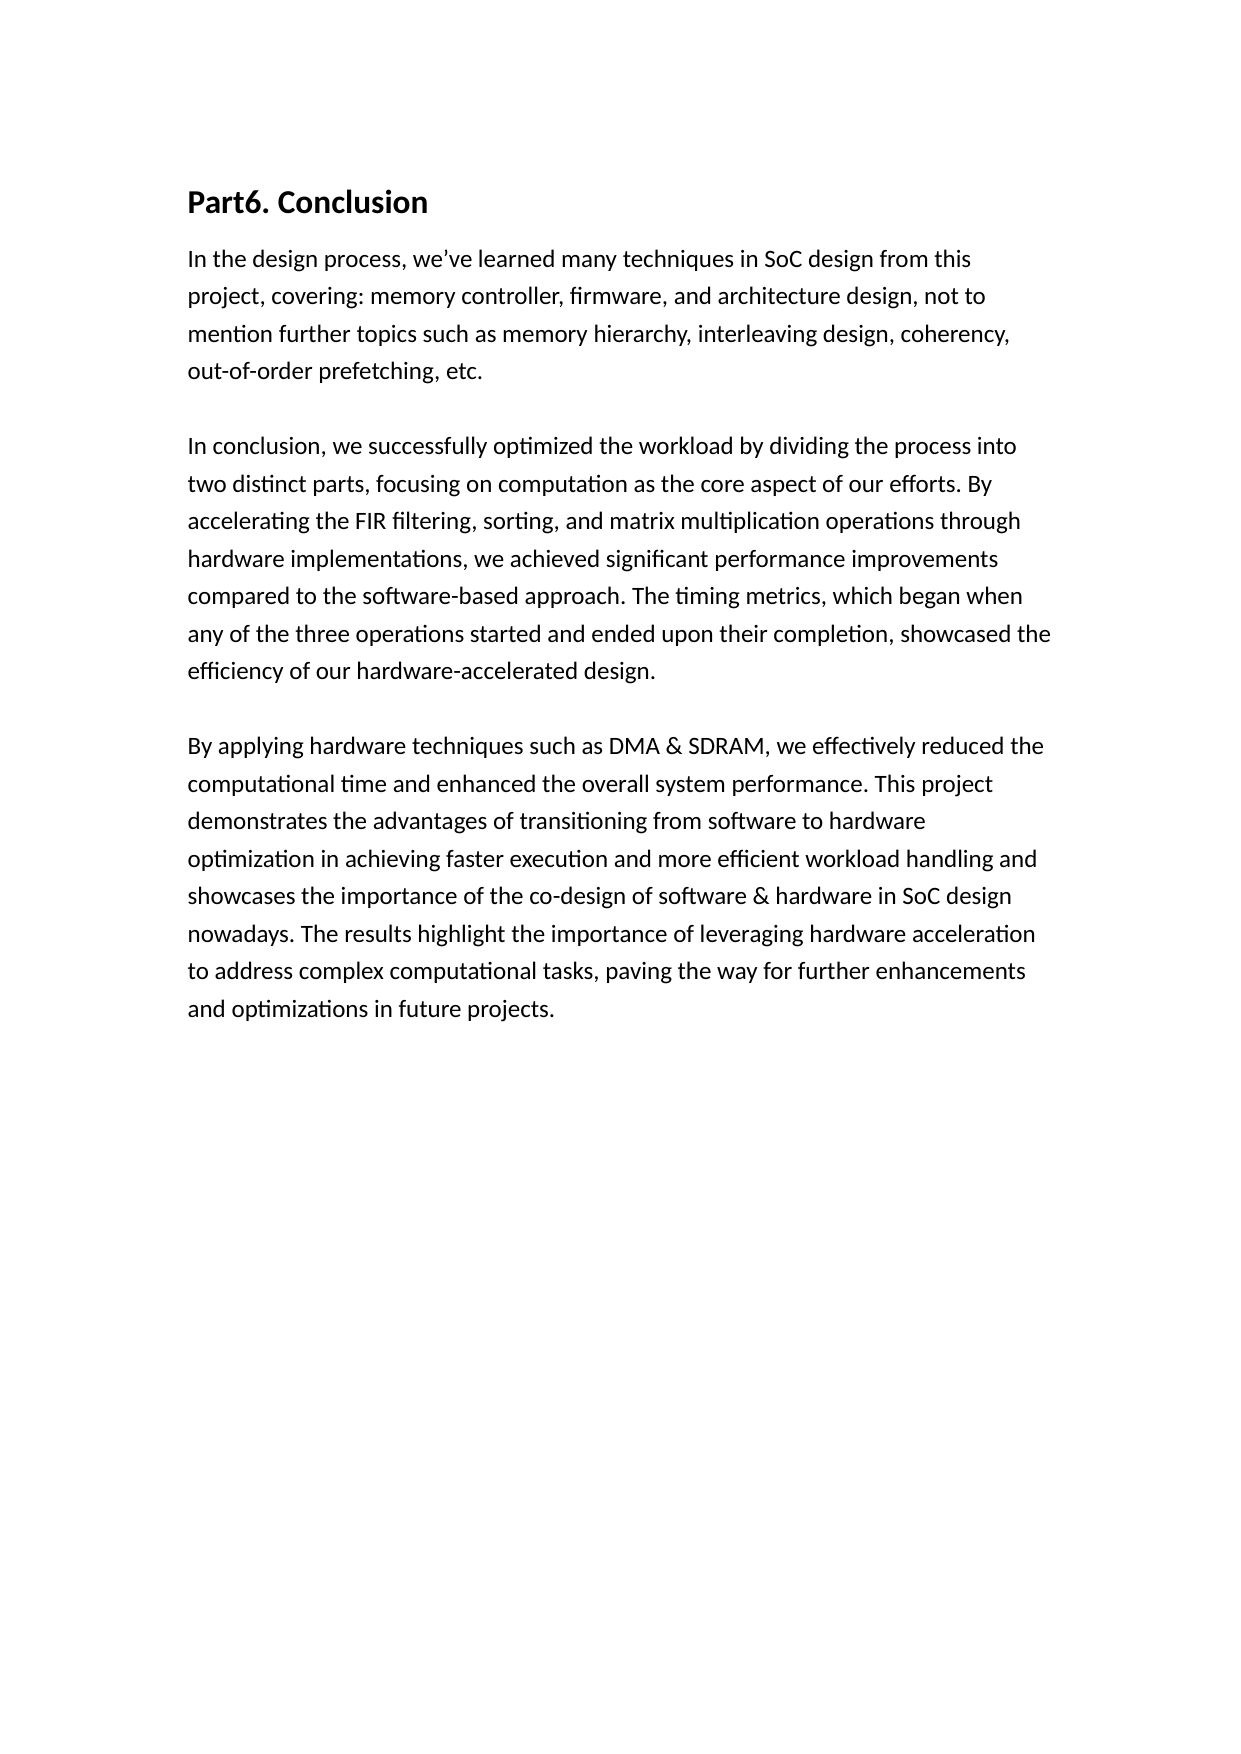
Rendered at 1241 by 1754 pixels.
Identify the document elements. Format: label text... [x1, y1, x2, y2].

text By applying hardware techniques such as DMA & SDRAM, we effectively reduced the computational time and enhanced the overall system performance. This project demonstrates the advantages of transitioning from software to hardware optimization in achieving faster execution and more efficient workload handling and showcases the importance of the co-design of software & hardware in SoC design nowadays. The results highlight the importance of leveraging hardware acceleration to address complex computational tasks, paving the way for further enhancements and optimizations in future projects. [187, 727, 1053, 1027]
text Part6. Conclusion [187, 164, 1053, 239]
text In the design process, we’ve learned many techniques in SoC design from this project, covering: memory controller, firmware, and architecture design, not to mention further topics such as memory hierarchy, interleaving design, coherency, out-of-order prefetching, etc. [187, 239, 1053, 389]
text In conclusion, we successfully optimized the workload by dividing the process into two distinct parts, focusing on computation as the core aspect of our efforts. By accelerating the FIR filtering, sorting, and matrix multiplication operations through hardware implementations, we achieved significant performance improvements compared to the software-based approach. The timing metrics, which began when any of the three operations started and ended upon their completion, showcased the efficiency of our hardware-accelerated design. [187, 427, 1053, 689]
